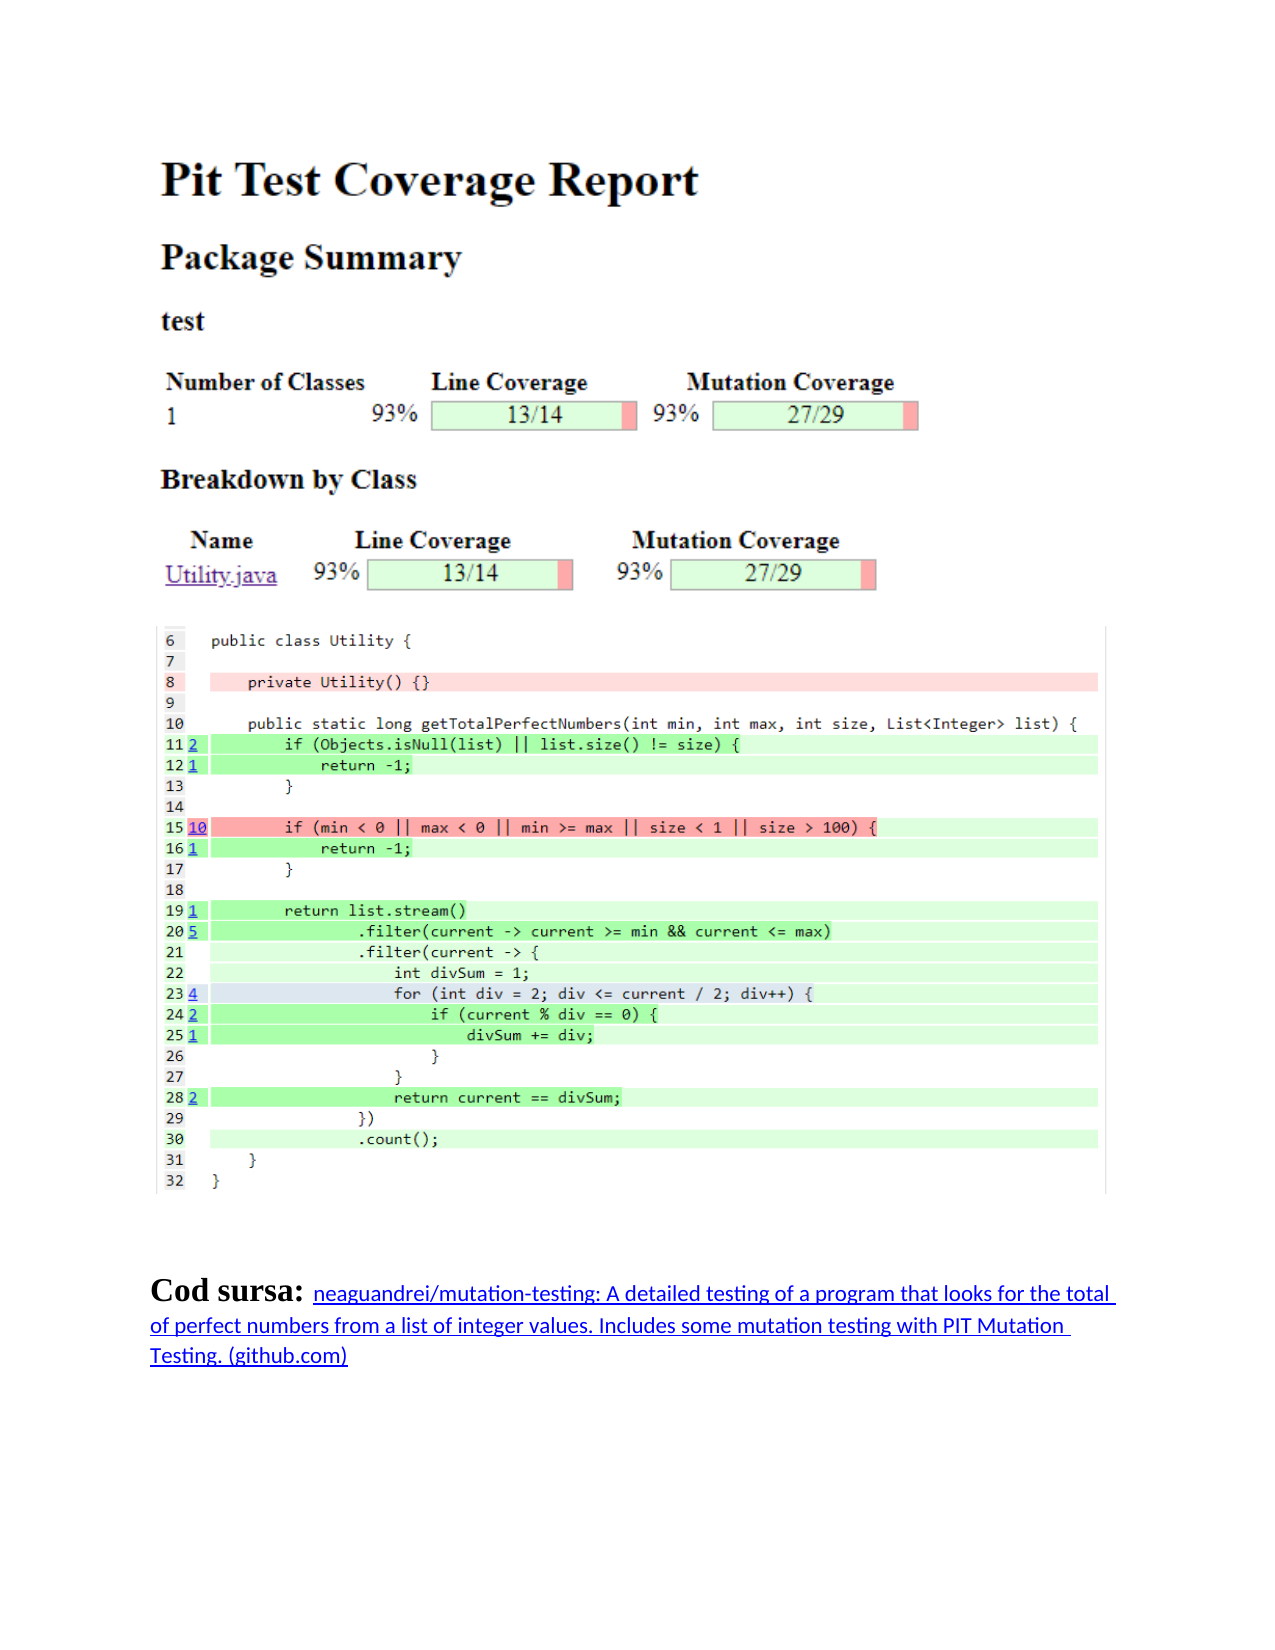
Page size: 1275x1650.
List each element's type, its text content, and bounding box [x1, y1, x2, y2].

text Cod sursa: neaguandrei/mutation-testing: A detailed testing of a program that looks for the total of perfect numbers from a list of integer values. Includes some mutation testing with PIT Mutation Testing. (github.com) [150, 1270, 1125, 1369]
picture [150, 626, 1125, 1194]
picture [150, 150, 969, 608]
